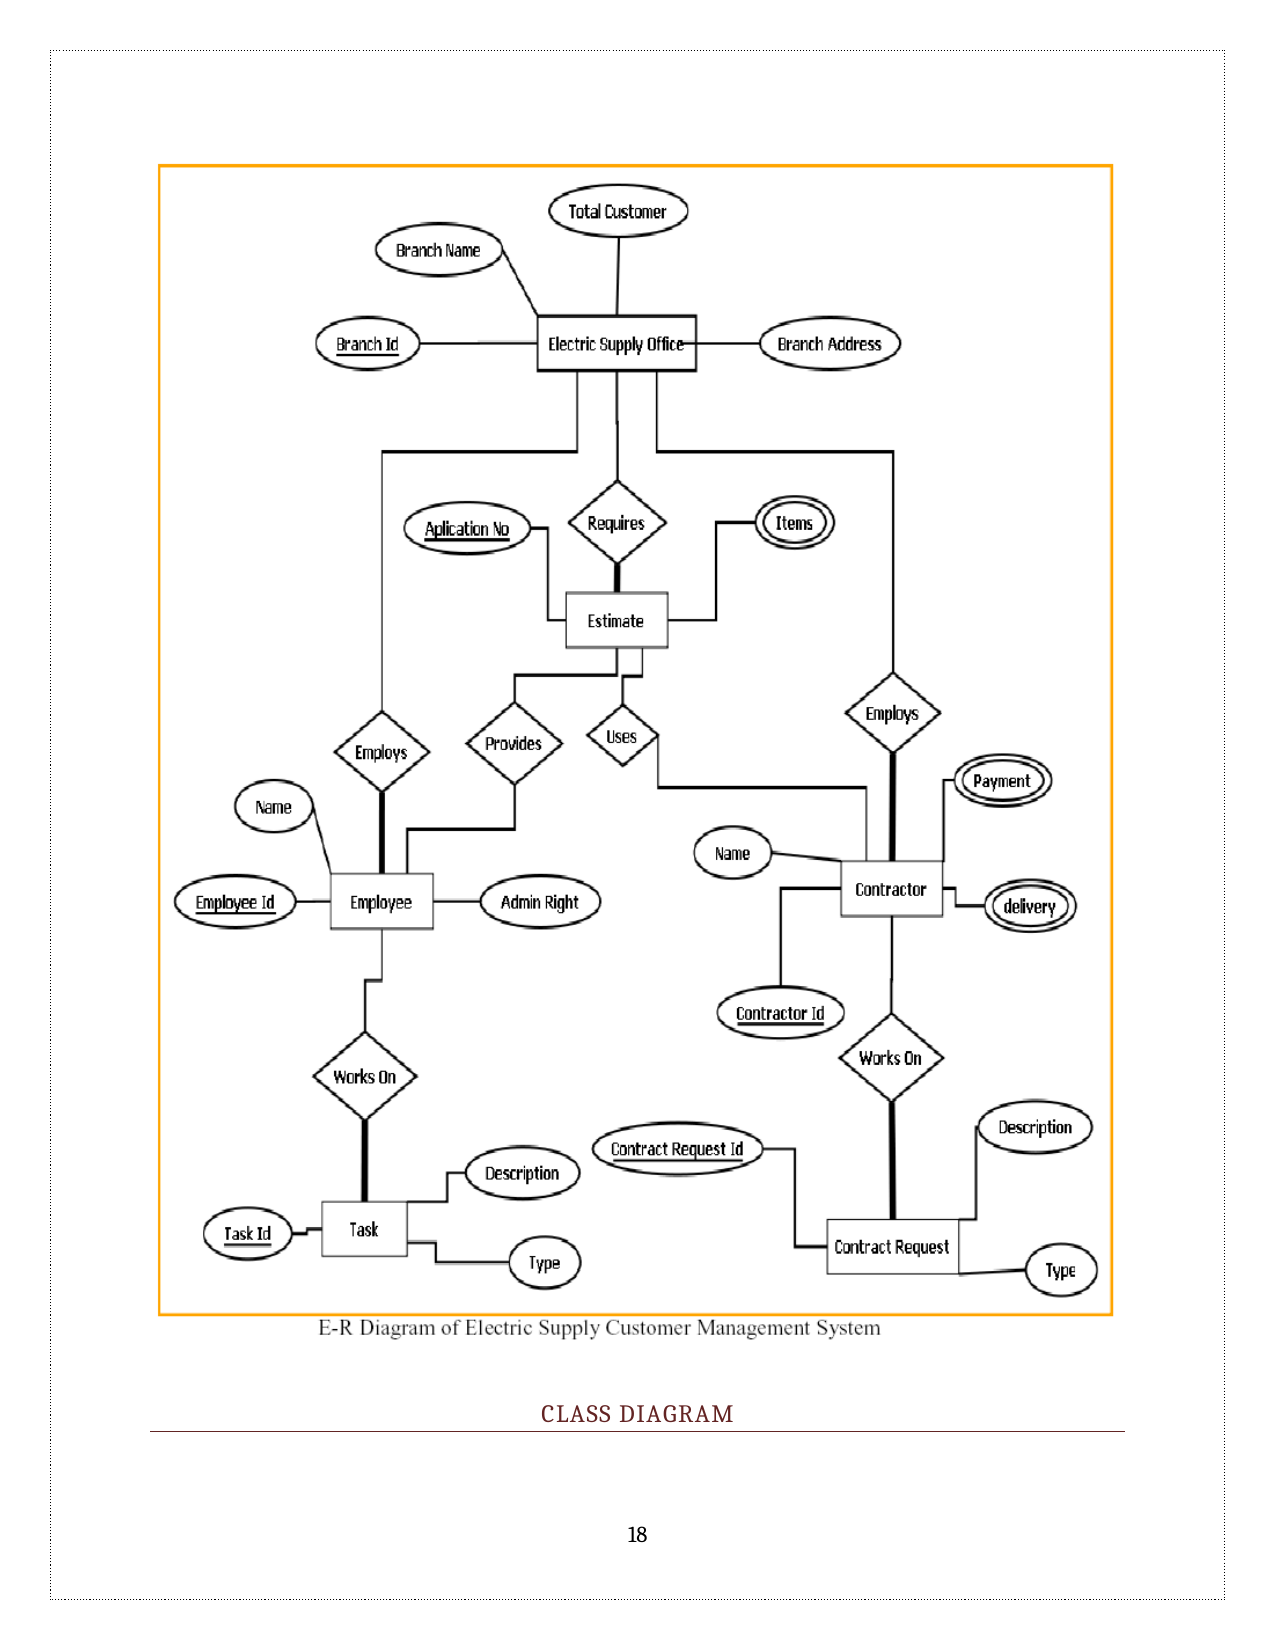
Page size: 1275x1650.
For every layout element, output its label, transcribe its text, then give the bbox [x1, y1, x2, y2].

picture [150, 150, 1125, 1358]
subtitle Class Diagram [150, 1400, 1125, 1431]
